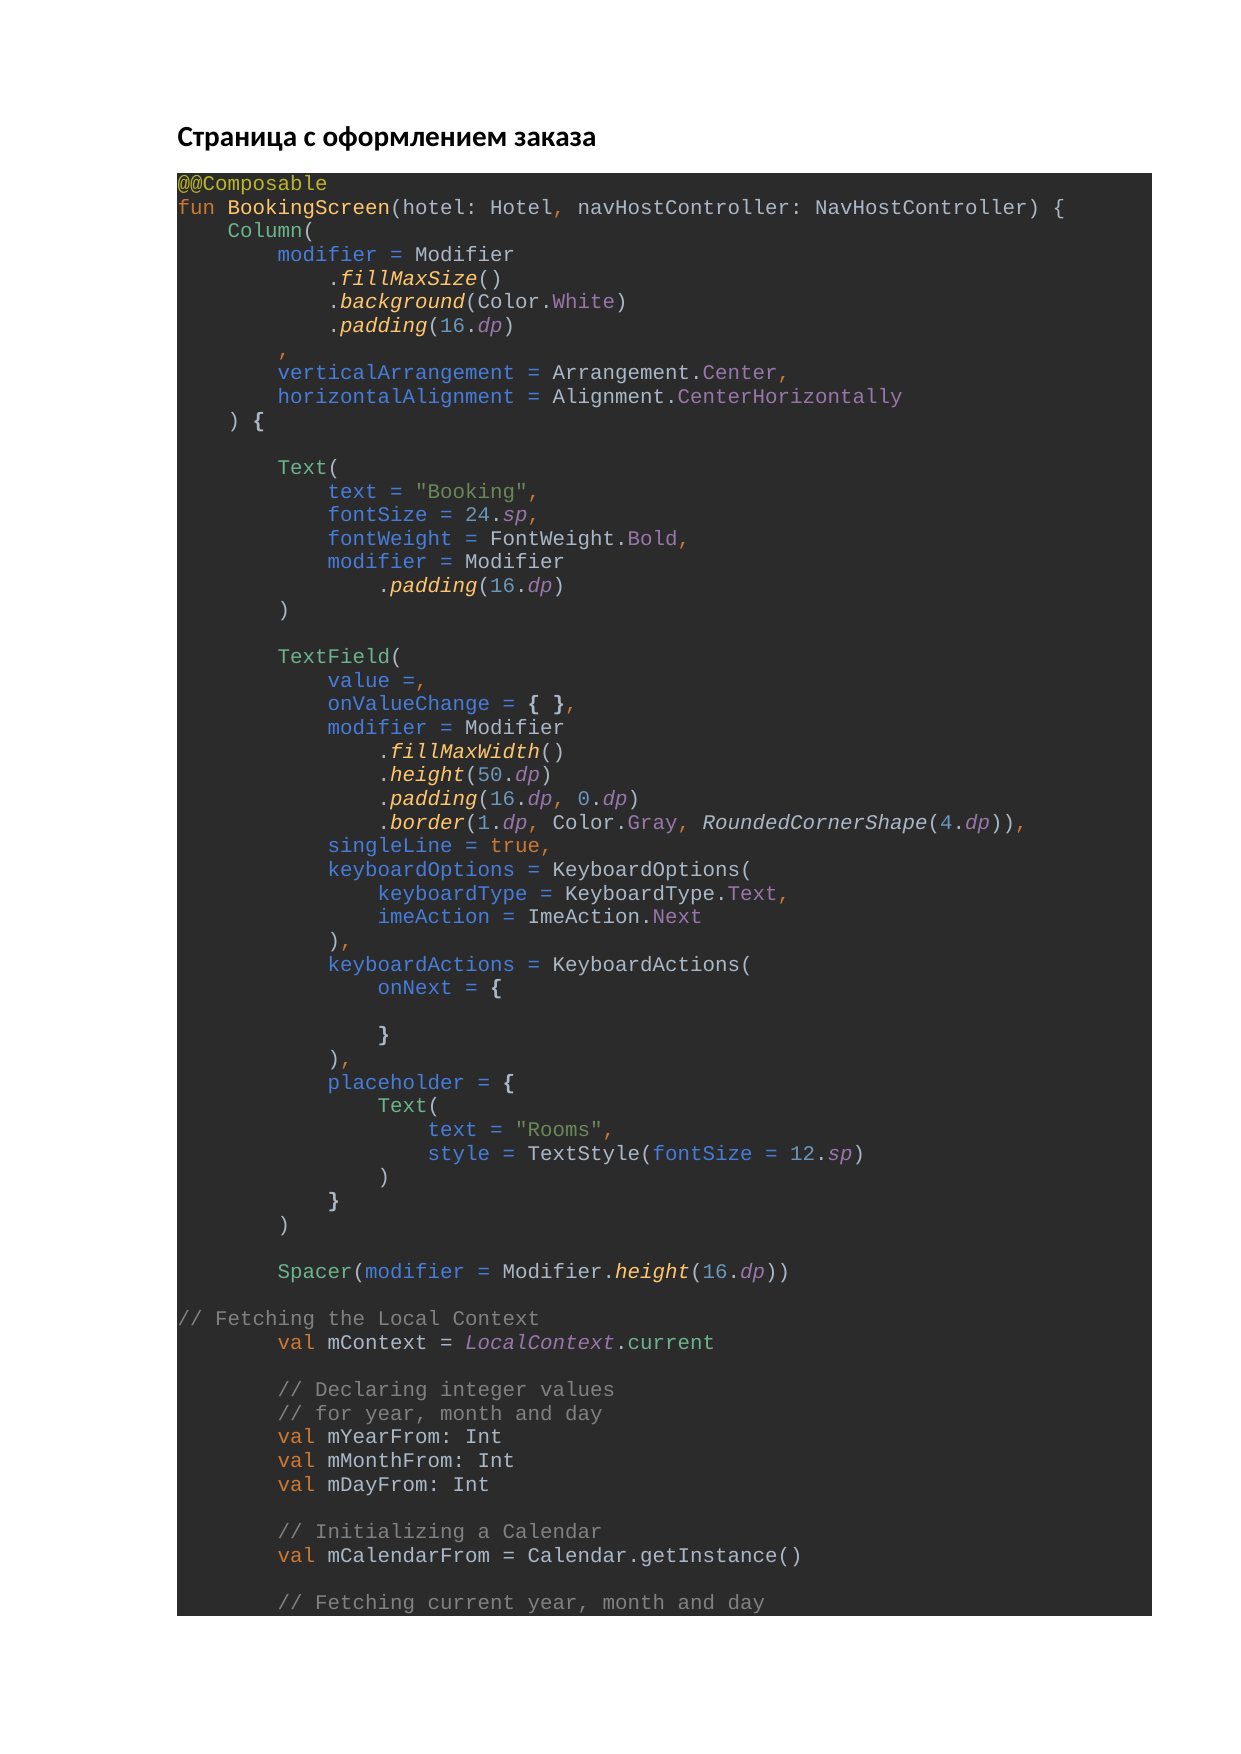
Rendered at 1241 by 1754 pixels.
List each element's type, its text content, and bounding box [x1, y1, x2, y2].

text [177, 173, 1152, 1616]
text Страница с оформлением заказа [177, 118, 1152, 154]
